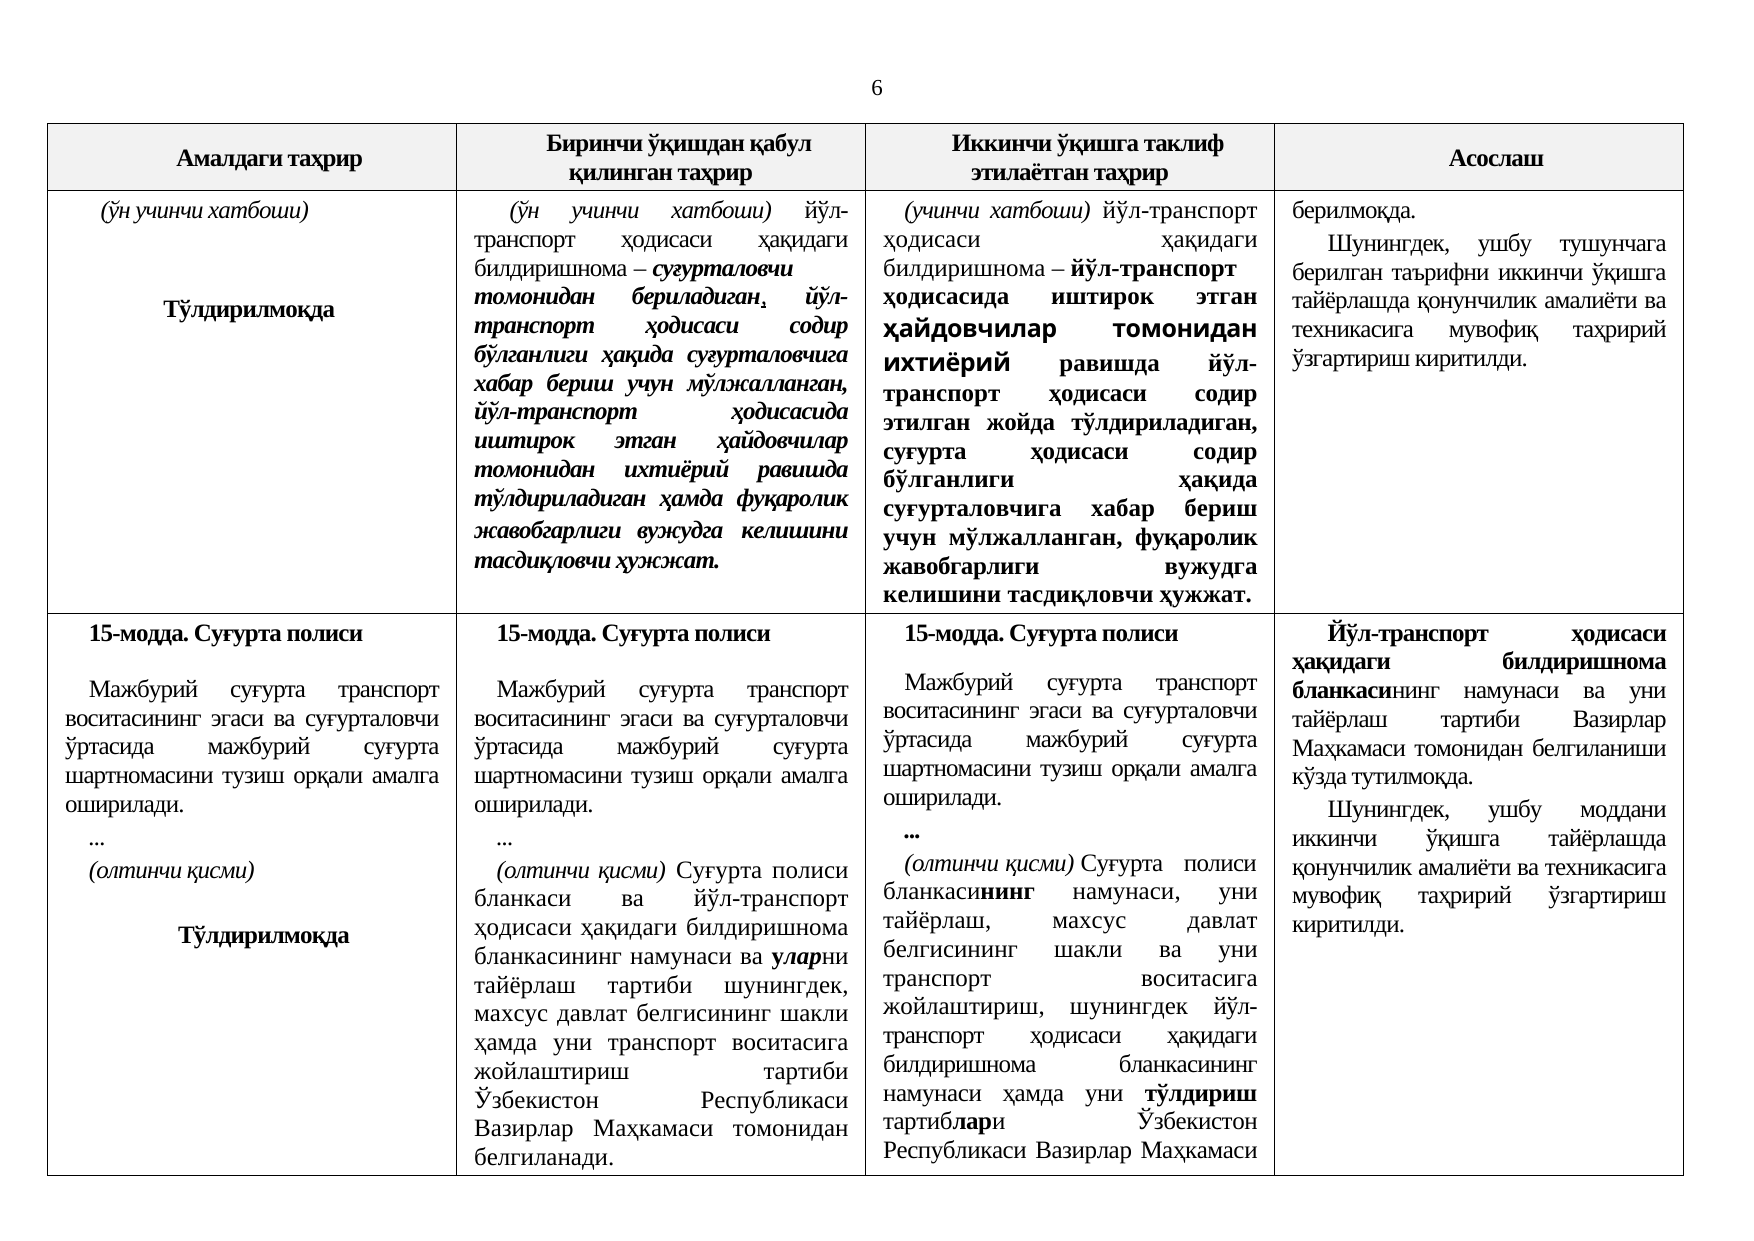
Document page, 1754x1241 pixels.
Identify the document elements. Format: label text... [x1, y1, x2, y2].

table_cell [866, 191, 1274, 612]
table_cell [1275, 614, 1683, 1175]
table_header Амалдаги таҳрир [48, 124, 456, 190]
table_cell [866, 614, 1274, 1175]
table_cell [1275, 191, 1683, 612]
table_header Асослаш [1275, 124, 1683, 190]
table_header Биринчи ўқишдан қабул қилинган таҳрир [457, 124, 865, 190]
table_header Иккинчи ўқишга таклиф этилаётган таҳрир [866, 124, 1274, 190]
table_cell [48, 614, 456, 1175]
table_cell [457, 614, 865, 1175]
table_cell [48, 191, 456, 612]
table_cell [457, 191, 865, 612]
